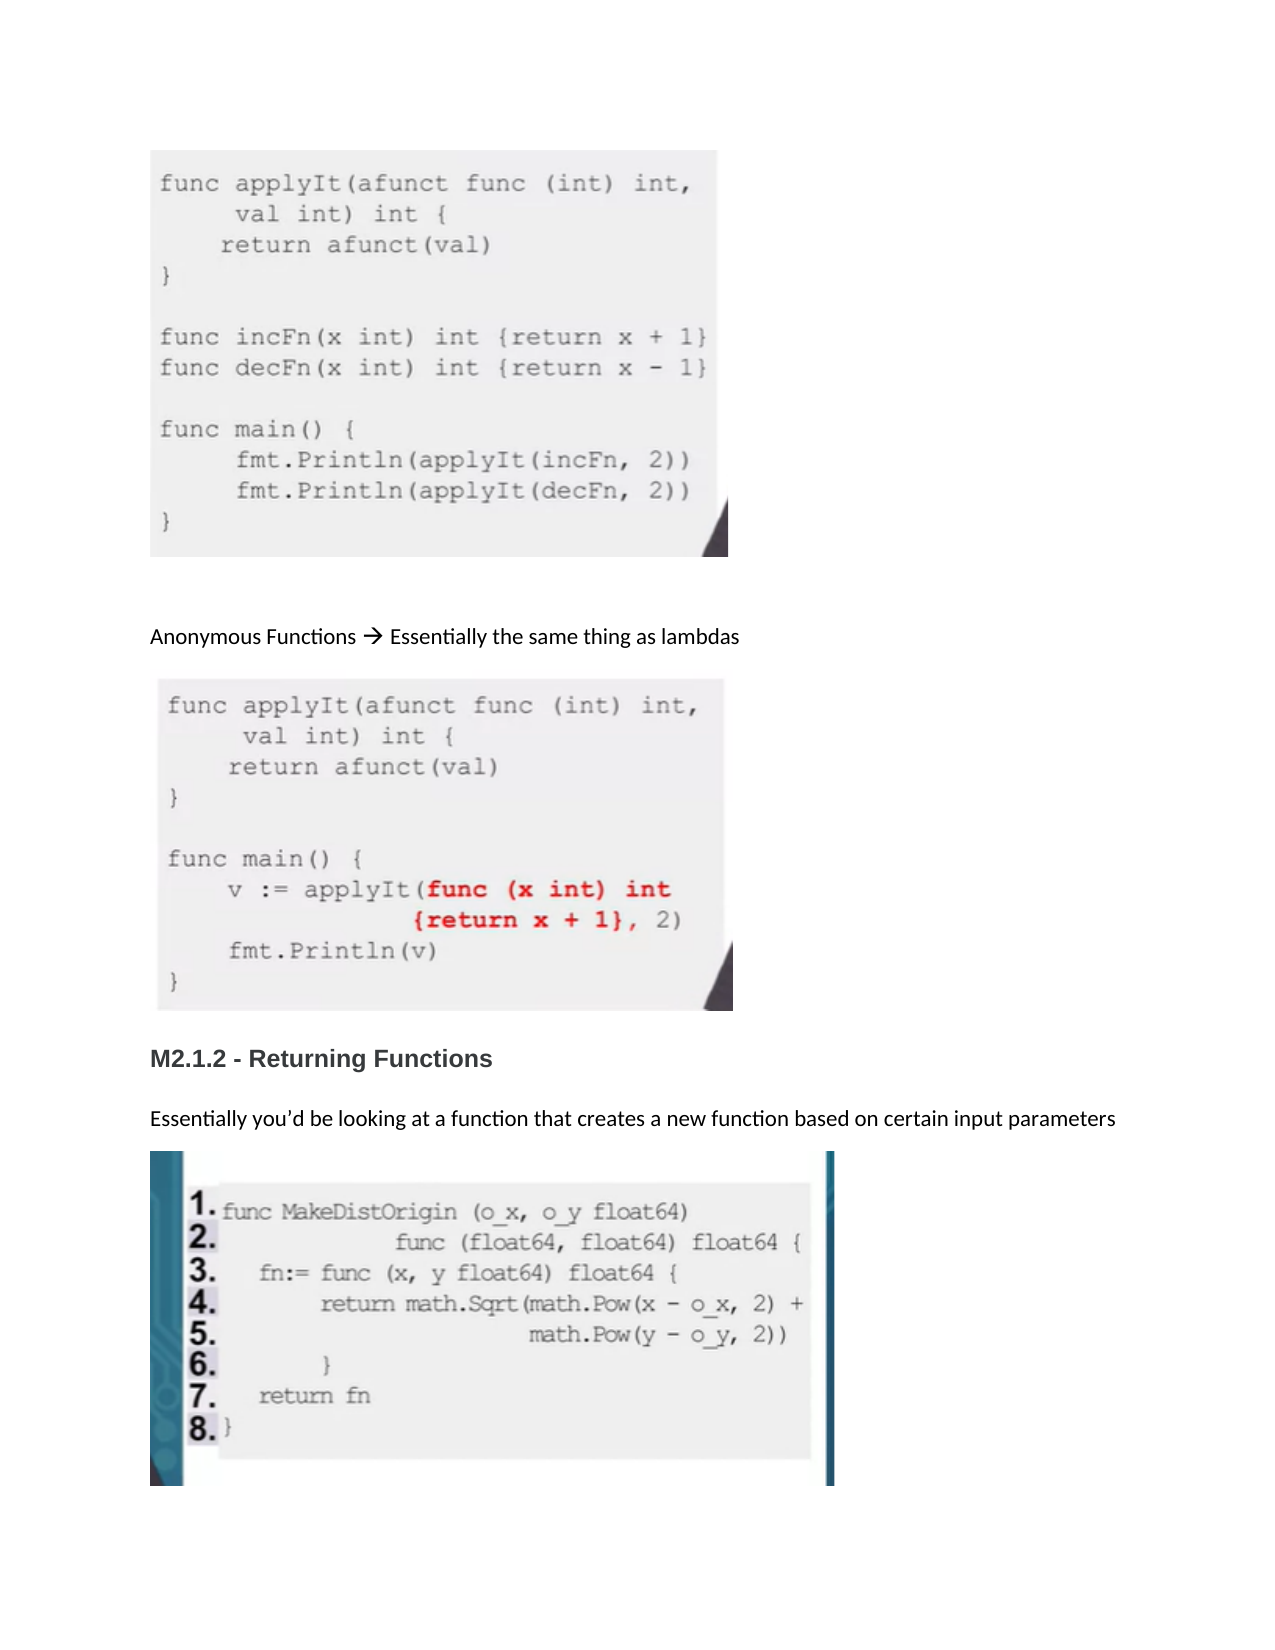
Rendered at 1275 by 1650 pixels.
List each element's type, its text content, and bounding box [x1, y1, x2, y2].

text Anonymous Functions Essentially the same thing as lambdas [150, 622, 1125, 650]
subtitle M2.1.2 - Returning Functions [150, 1044, 1125, 1073]
text Essentially you’d be looking at a function that creates a new function based on certain input parameters [150, 1104, 1125, 1132]
picture [150, 668, 733, 1011]
picture [150, 1151, 835, 1486]
picture [150, 150, 729, 557]
